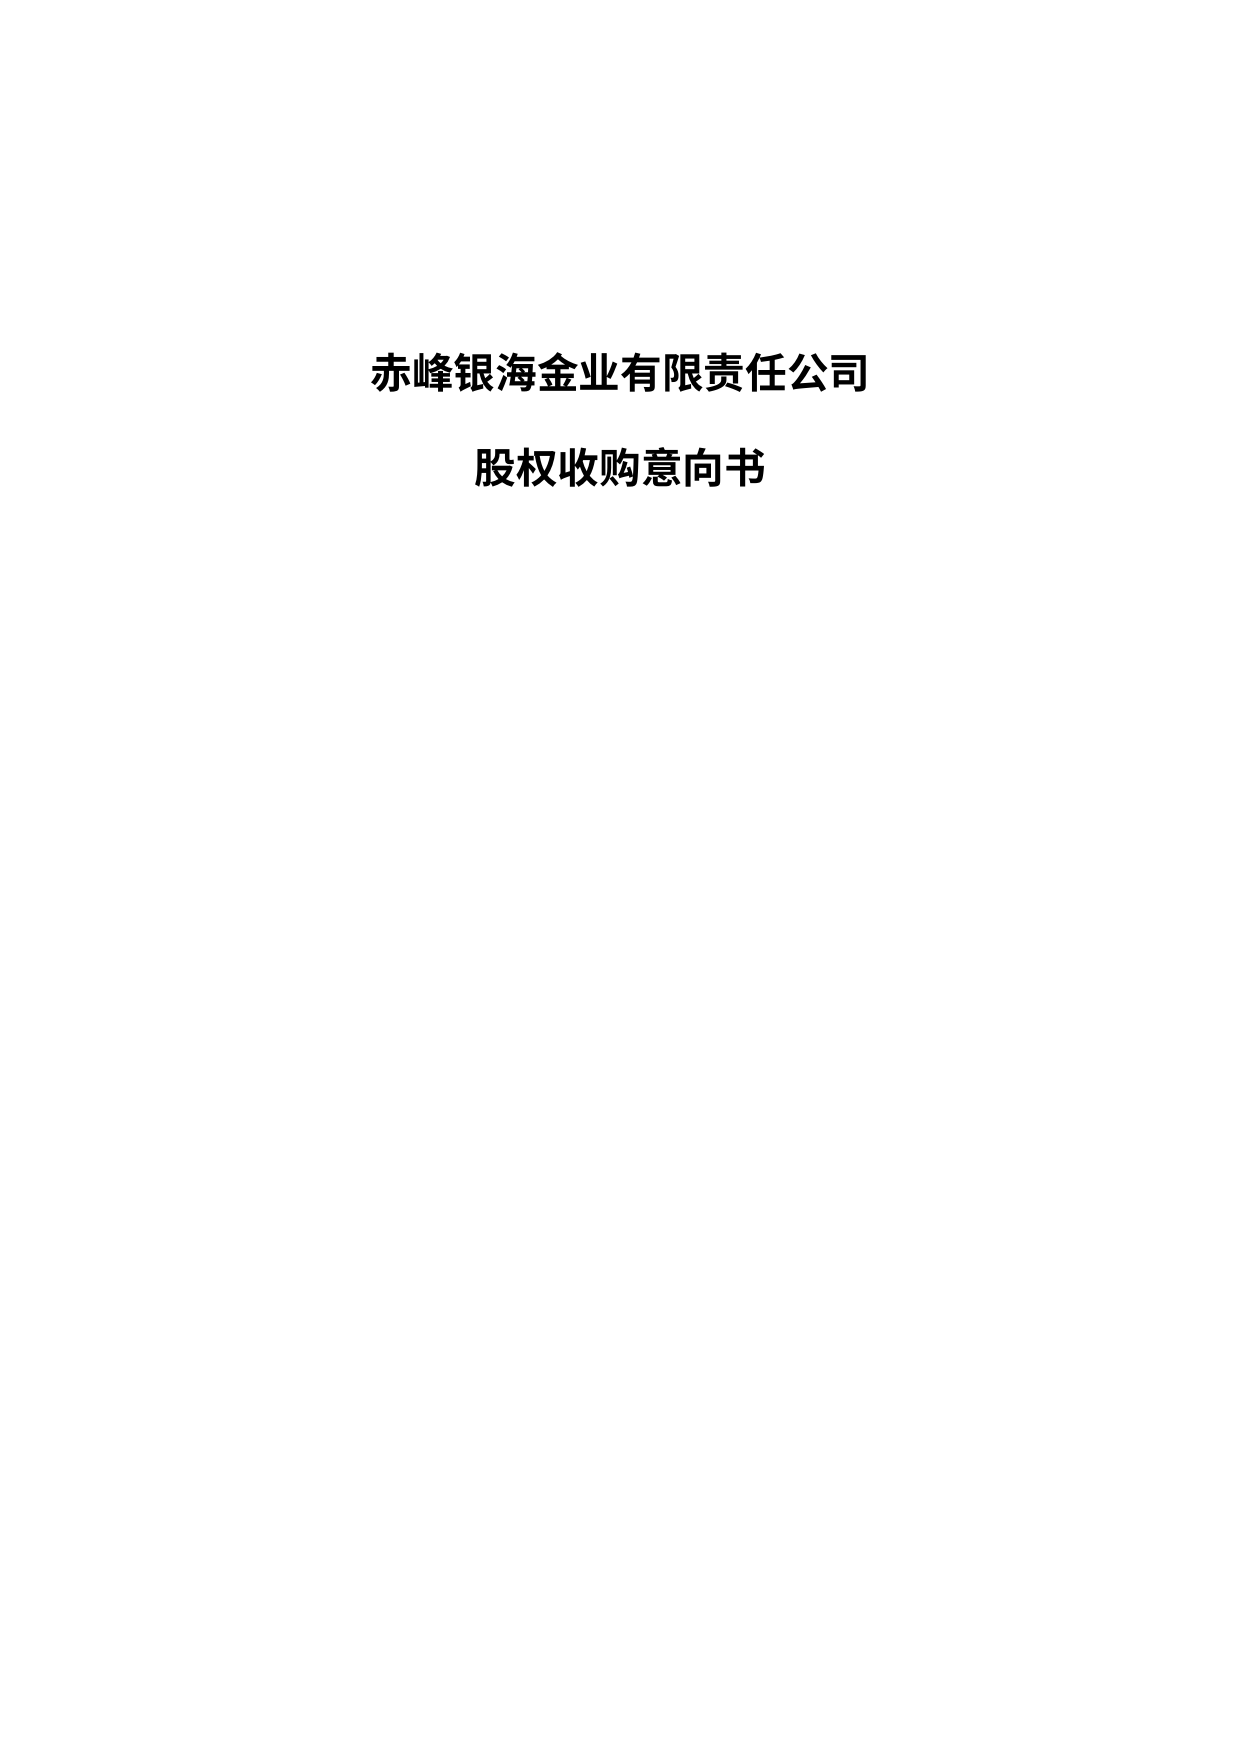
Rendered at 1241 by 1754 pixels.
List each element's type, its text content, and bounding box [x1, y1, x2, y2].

text 赤峰银海金业有限责任公司 [187, 337, 1053, 402]
text 股权收购意向书 [187, 432, 1053, 497]
